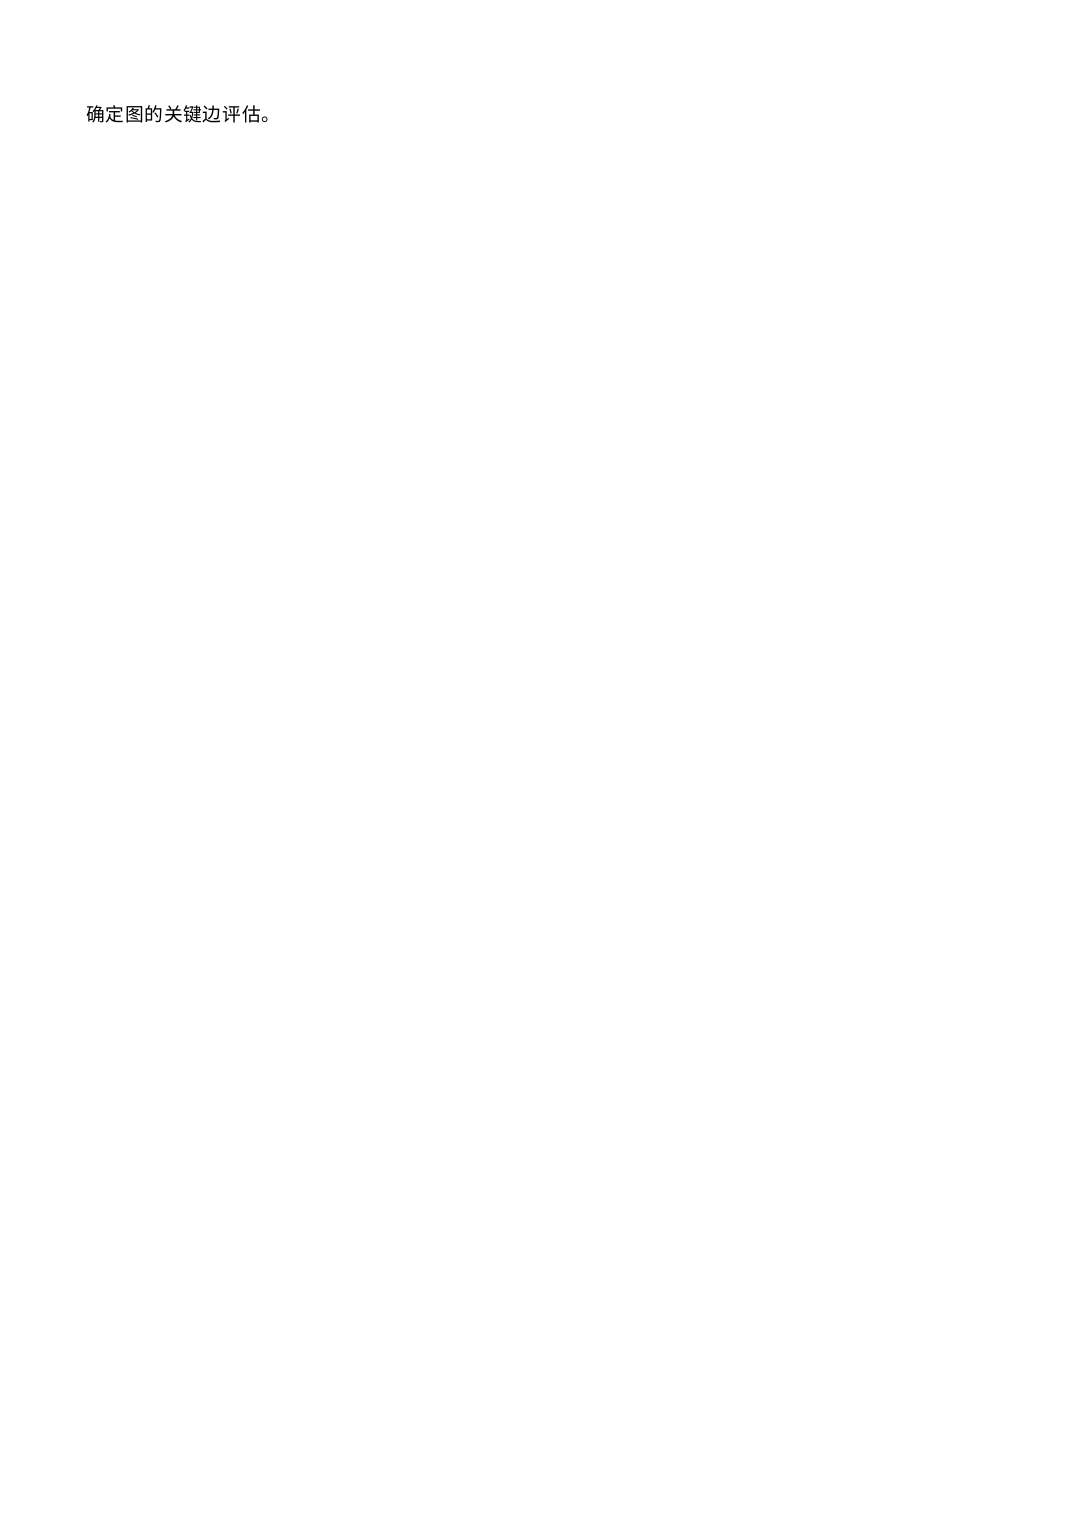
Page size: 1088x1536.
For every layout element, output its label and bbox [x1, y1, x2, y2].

text [86, 99, 1001, 128]
